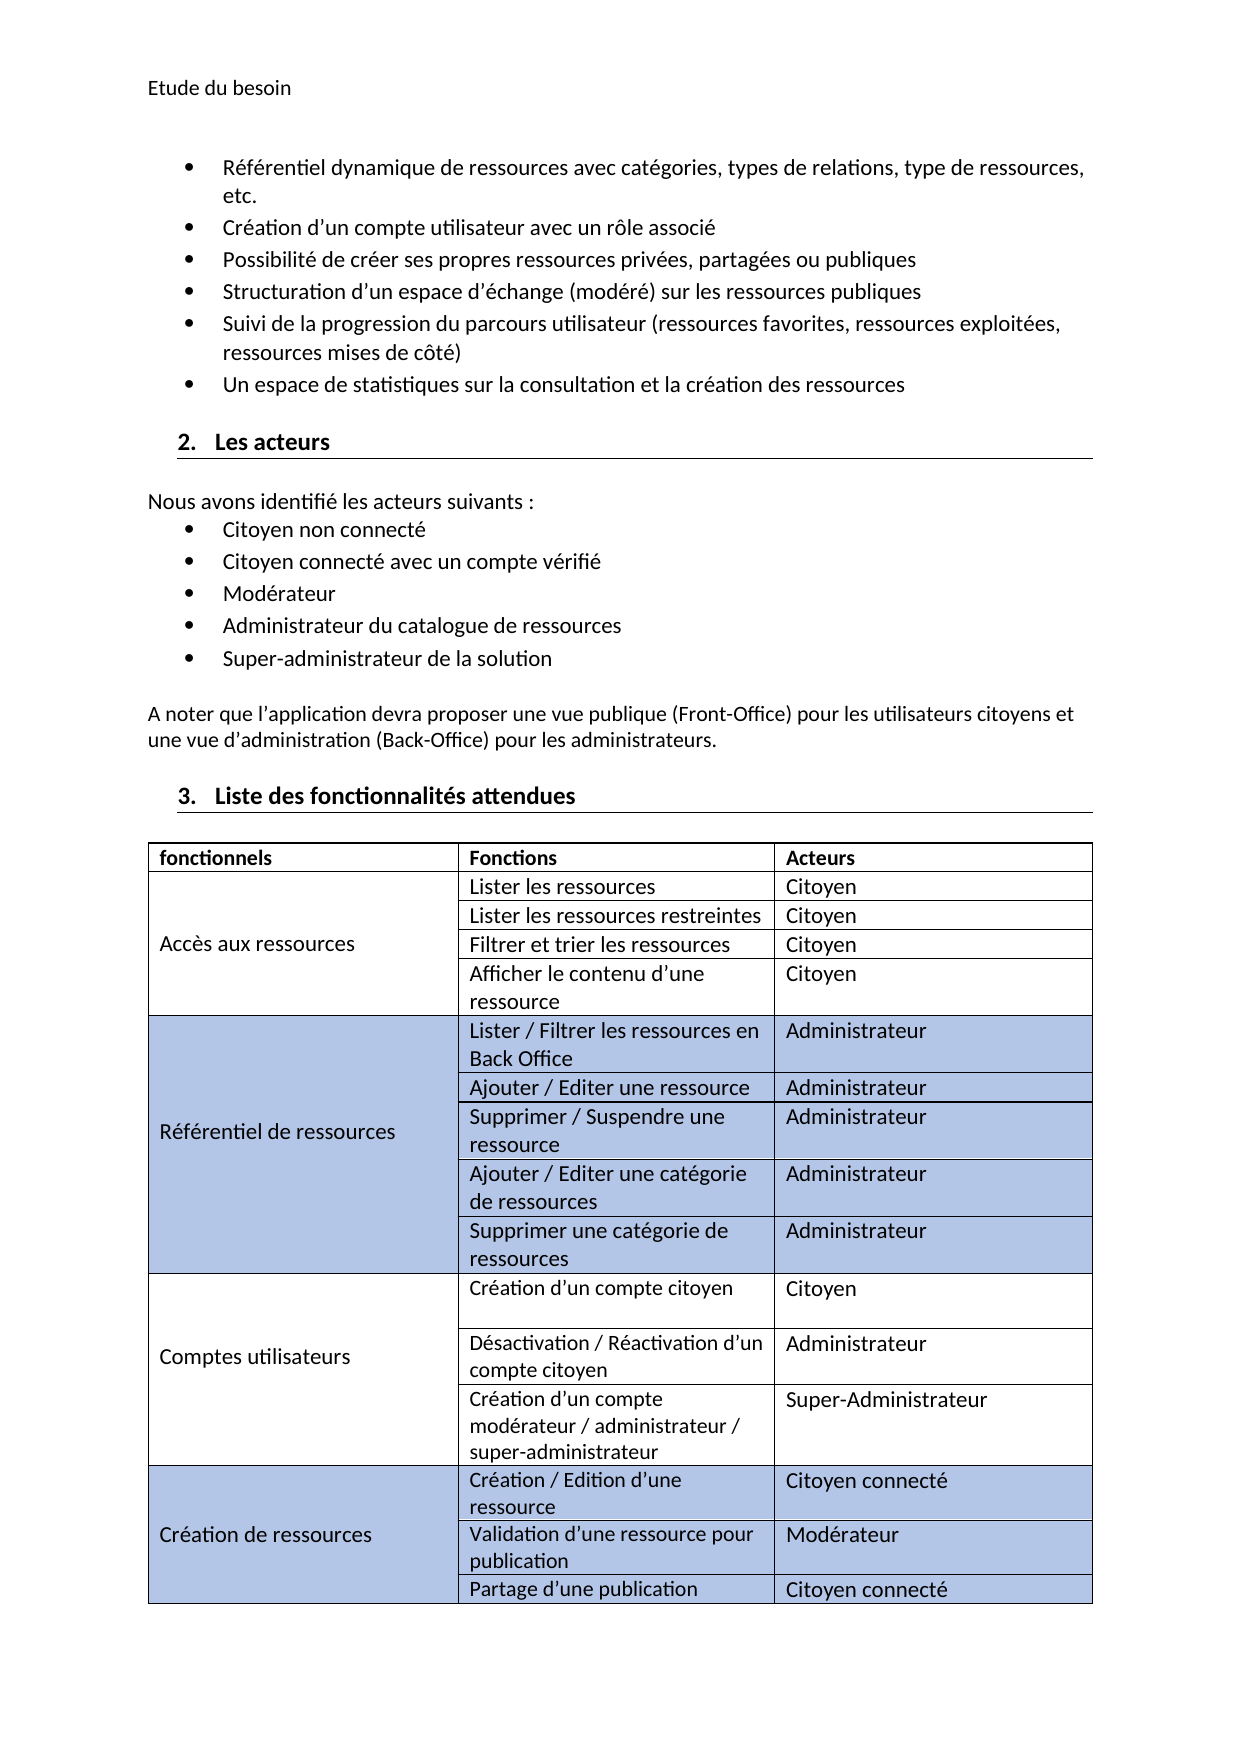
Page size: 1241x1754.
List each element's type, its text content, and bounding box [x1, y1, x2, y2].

table_cell Super-Administrateur [775, 1385, 1092, 1465]
table_cell Supprimer une catégorie de ressources [459, 1217, 774, 1273]
table_cell Administrateur [775, 1329, 1092, 1384]
table_cell Accès aux ressources [149, 872, 458, 1015]
list Administrateur du catalogue de ressources [185, 612, 1093, 640]
table_cell Afficher le contenu d’une ressource [459, 959, 774, 1015]
table_cell Administrateur [775, 1073, 1092, 1101]
table_cell Citoyen [775, 901, 1092, 929]
table_cell Lister les ressources restreintes [459, 901, 774, 929]
list Suivi de la progression du parcours utilisateur (ressources favorites, ressources exploitées, ressources mises de côté) [185, 309, 1093, 366]
list Création d’un compte utilisateur avec un rôle associé [185, 213, 1093, 241]
table_cell Administrateur [775, 1103, 1092, 1158]
table_cell Référentiel de ressources [149, 1016, 458, 1273]
text Nous avons identifié les acteurs suivants : [148, 487, 1093, 515]
table_cell Citoyen [775, 930, 1092, 958]
table_cell Lister les ressources [459, 872, 774, 900]
table_cell Création de ressources [149, 1466, 458, 1603]
list Possibilité de créer ses propres ressources privées, partagées ou publiques [185, 245, 1093, 273]
table_cell Filtrer et trier les ressources [459, 930, 774, 958]
list Super-administrateur de la solution [185, 644, 1093, 672]
table_cell Administrateur [775, 1217, 1092, 1273]
text A noter que l’application devra proposer une vue publique (Front-Office) pour les utilisateurs citoyens et une vue d’administration (Back-Office) pour les administrateurs. [148, 700, 1093, 753]
table_cell Désactivation / Réactivation d’un compte citoyen [459, 1329, 774, 1384]
table_cell Supprimer / Suspendre une ressource [459, 1103, 774, 1158]
text Les acteurs [177, 426, 1093, 458]
list Référentiel dynamique de ressources avec catégories, types de relations, type de ressources, etc. [185, 153, 1093, 209]
text Liste des fonctionnalités attendues [177, 780, 1093, 812]
list Citoyen connecté avec un compte vérifié [185, 547, 1093, 576]
table_header Fonctions [459, 844, 774, 871]
table_cell Administrateur [775, 1016, 1092, 1072]
table_cell Modérateur [775, 1521, 1092, 1574]
table_cell Administrateur [775, 1160, 1092, 1216]
table_header fonctionnels [149, 844, 458, 871]
table_cell Création d’un compte citoyen [459, 1274, 774, 1328]
table_cell Citoyen [775, 1274, 1092, 1328]
table_cell Validation d’une ressource pour publication [459, 1521, 774, 1574]
table_cell Création / Edition d’une ressource [459, 1466, 774, 1519]
table_cell Création d’un compte modérateur / administrateur / super-administrateur [459, 1385, 774, 1465]
list Structuration d’un espace d’échange (modéré) sur les ressources publiques [185, 277, 1093, 306]
table_cell Partage d’une publication [459, 1575, 774, 1603]
list Citoyen non connecté [185, 515, 1093, 543]
table_cell Ajouter / Editer une catégorie de ressources [459, 1160, 774, 1216]
table_cell Citoyen [775, 959, 1092, 1015]
table_cell Citoyen [775, 872, 1092, 900]
table_header Acteurs [775, 844, 1092, 871]
table_cell Ajouter / Editer une ressource [459, 1073, 774, 1101]
list Modérateur [185, 579, 1093, 608]
table_cell Citoyen connecté [775, 1466, 1092, 1519]
table_cell Lister / Filtrer les ressources en Back Office [459, 1016, 774, 1072]
table_cell Comptes utilisateurs [149, 1274, 458, 1465]
list Un espace de statistiques sur la consultation et la création des ressources [185, 370, 1093, 398]
table_cell Citoyen connecté [775, 1575, 1092, 1603]
